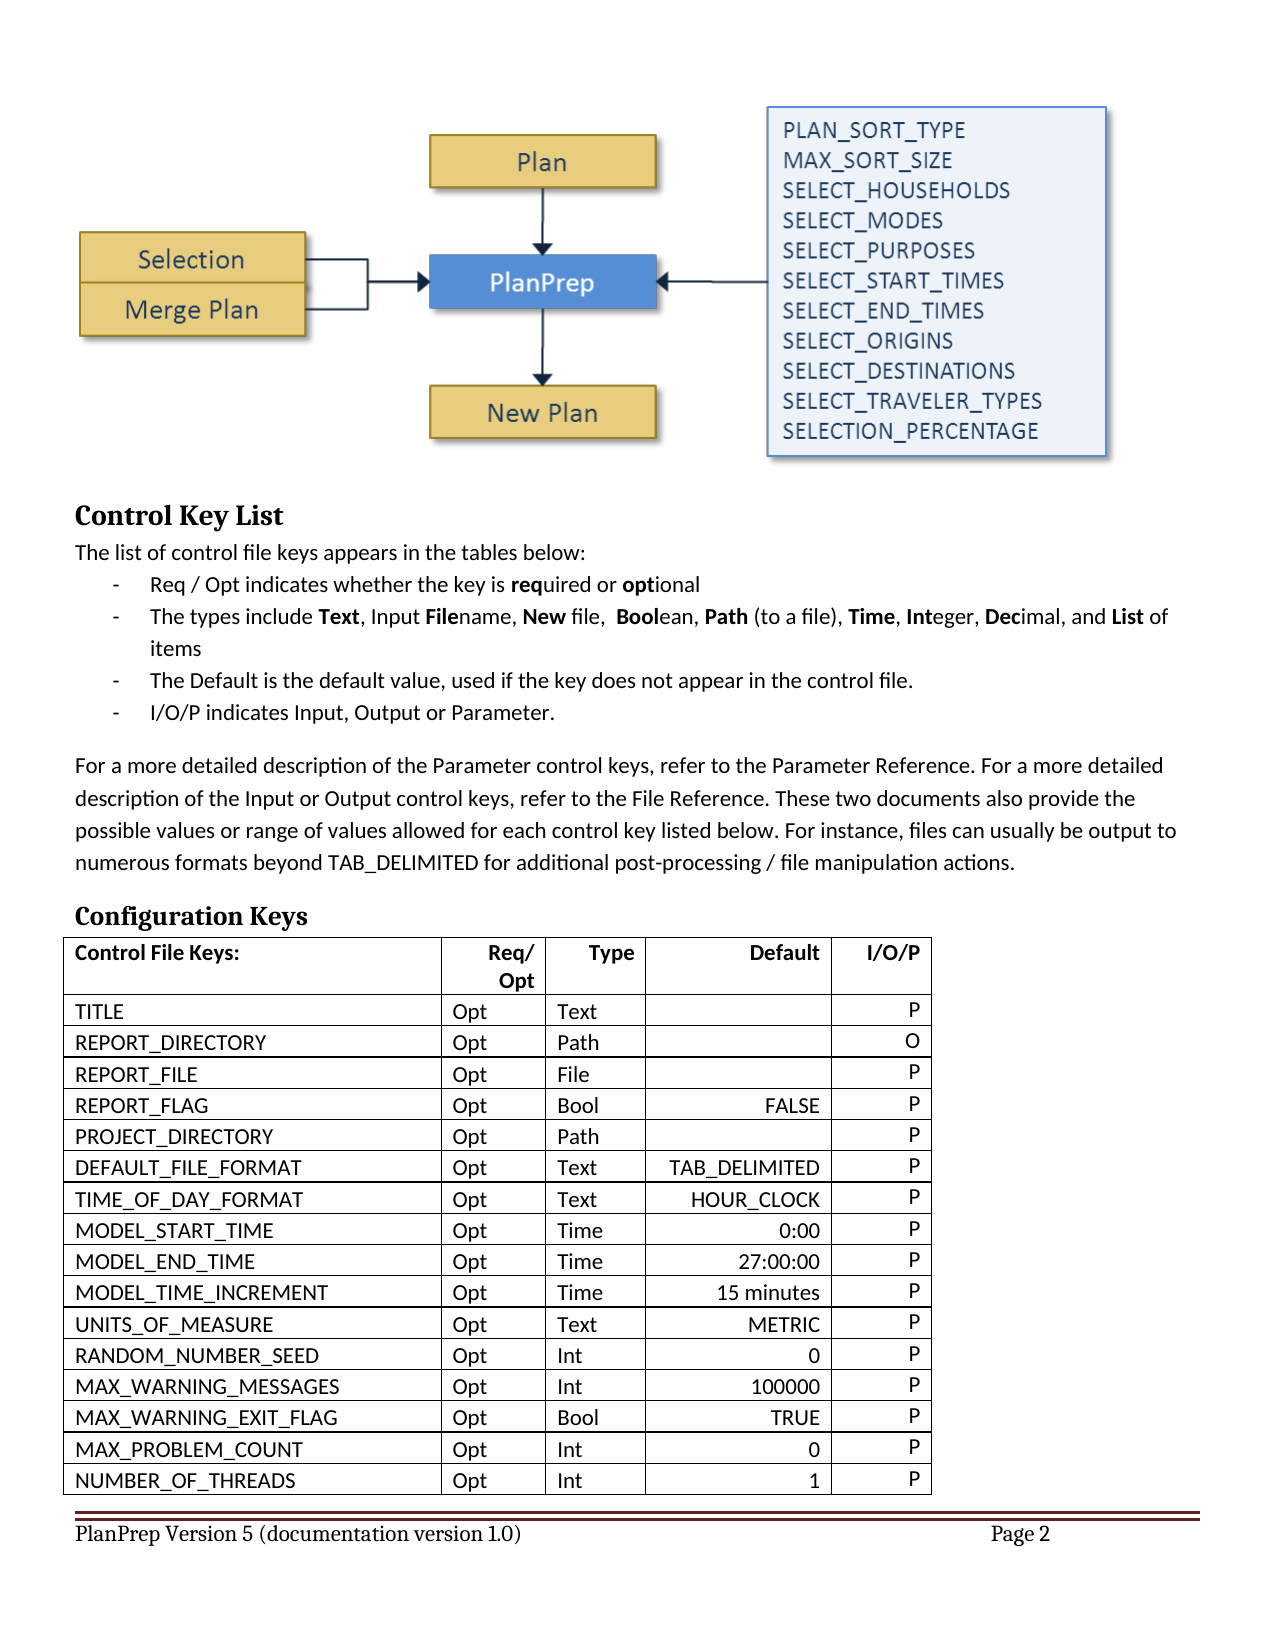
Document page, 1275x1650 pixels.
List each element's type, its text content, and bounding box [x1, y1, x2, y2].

table_cell PROJECT_DIRECTORY [64, 1120, 441, 1150]
table_cell Opt [442, 1276, 545, 1306]
table_cell Time [546, 1214, 645, 1244]
table_cell FALSE [646, 1089, 831, 1119]
list The Default is the default value, used if the key does not appear in the control file. [112, 666, 1200, 694]
subtitle Configuration Keys [75, 901, 1200, 932]
table_cell P [832, 1089, 931, 1119]
table_header Default [646, 938, 831, 994]
table_cell 0 [646, 1433, 831, 1463]
table_cell Int [546, 1339, 645, 1369]
table_cell METRIC [646, 1308, 831, 1338]
table_cell Opt [442, 1214, 545, 1244]
table_cell 100000 [646, 1370, 831, 1400]
table_cell Int [546, 1464, 645, 1494]
table_cell RANDOM_NUMBER_SEED [64, 1339, 441, 1369]
table_cell Bool [546, 1401, 645, 1431]
table_cell MAX_WARNING_MESSAGES [64, 1370, 441, 1400]
table_cell Opt [442, 1433, 545, 1463]
table_cell Int [546, 1370, 645, 1400]
table_cell DEFAULT_FILE_FORMAT [64, 1151, 441, 1181]
table_cell P [832, 1058, 931, 1088]
table_cell Opt [442, 1058, 545, 1088]
table_cell 1 [646, 1464, 831, 1494]
table_cell Text [546, 1183, 645, 1213]
table_cell P [832, 1245, 931, 1275]
table_cell Path [546, 1026, 645, 1056]
table_cell Opt [442, 1151, 545, 1181]
table_cell P [832, 1401, 931, 1431]
table_cell MODEL_START_TIME [64, 1214, 441, 1244]
table_cell MAX_PROBLEM_COUNT [64, 1433, 441, 1463]
table_cell Path [546, 1120, 645, 1150]
table_cell P [832, 1120, 931, 1150]
list I/O/P indicates Input, Output or Parameter. [112, 698, 1200, 727]
text The list of control file keys appears in the tables below: [75, 538, 1200, 566]
table_cell P [832, 1214, 931, 1244]
table_cell 27:00:00 [646, 1245, 831, 1275]
table_cell Opt [442, 1308, 545, 1338]
table_cell P [832, 1339, 931, 1369]
table_cell P [832, 995, 931, 1025]
table_cell O [832, 1026, 931, 1056]
picture [75, 103, 1119, 474]
subtitle Control Key List [75, 499, 1200, 533]
table_cell HOUR_CLOCK [646, 1183, 831, 1213]
table_cell Opt [442, 1245, 545, 1275]
table_cell Opt [442, 1183, 545, 1213]
table_cell P [832, 1370, 931, 1400]
table_cell Opt [442, 1401, 545, 1431]
table_cell P [832, 1151, 931, 1181]
table_cell TITLE [64, 995, 441, 1025]
table_cell MAX_WARNING_EXIT_FLAG [64, 1401, 441, 1431]
table_cell MODEL_END_TIME [64, 1245, 441, 1275]
table_header Control File Keys: [64, 938, 441, 994]
table_cell 15 minutes [646, 1276, 831, 1306]
table_cell REPORT_FILE [64, 1058, 441, 1088]
table_cell Opt [442, 1026, 545, 1056]
table_cell Text [546, 995, 645, 1025]
table_cell [646, 1026, 831, 1056]
table_cell Opt [442, 995, 545, 1025]
table_cell REPORT_DIRECTORY [64, 1026, 441, 1056]
table_cell Text [546, 1151, 645, 1181]
table_cell Time [546, 1276, 645, 1306]
list Req / Opt indicates whether the key is required or optional [112, 570, 1200, 598]
table_cell 0 [646, 1339, 831, 1369]
table_header Type [546, 938, 645, 994]
table_cell TIME_OF_DAY_FORMAT [64, 1183, 441, 1213]
table_cell Int [546, 1433, 645, 1463]
list The types include Text, Input Filename, New file, Boolean, Path (to a file), Time, Integer, Decimal, and List of items [112, 602, 1200, 662]
table_cell Text [546, 1308, 645, 1338]
table_header I/O/P [832, 938, 931, 994]
table_cell P [832, 1464, 931, 1494]
table_cell Bool [546, 1089, 645, 1119]
table_cell [646, 1120, 831, 1150]
text For a more detailed description of the Parameter control keys, refer to the Parameter Reference. For a more detailed description of the Input or Output control keys, refer to the File Reference. These two documents also provide the possible values or range of values allowed for each control key listed below. For instance, files can usually be output to numerous formats beyond TAB_DELIMITED for additional post-processing / file manipulation actions. [75, 752, 1200, 876]
table_header Req/Opt [442, 938, 545, 994]
table_cell MODEL_TIME_INCREMENT [64, 1276, 441, 1306]
table_cell P [832, 1276, 931, 1306]
table_cell P [832, 1433, 931, 1463]
table_cell Opt [442, 1120, 545, 1150]
table_cell File [546, 1058, 645, 1088]
table_cell P [832, 1308, 931, 1338]
table_cell Opt [442, 1464, 545, 1494]
table_cell Opt [442, 1339, 545, 1369]
table_cell TRUE [646, 1401, 831, 1431]
table_cell Time [546, 1245, 645, 1275]
table_cell REPORT_FLAG [64, 1089, 441, 1119]
table_cell NUMBER_OF_THREADS [64, 1464, 441, 1494]
table_cell [646, 995, 831, 1025]
table_cell Opt [442, 1089, 545, 1119]
table_cell TAB_DELIMITED [646, 1151, 831, 1181]
table_cell Opt [442, 1370, 545, 1400]
table_cell P [832, 1183, 931, 1213]
table_cell [646, 1058, 831, 1088]
table_cell 0:00 [646, 1214, 831, 1244]
table_cell UNITS_OF_MEASURE [64, 1308, 441, 1338]
